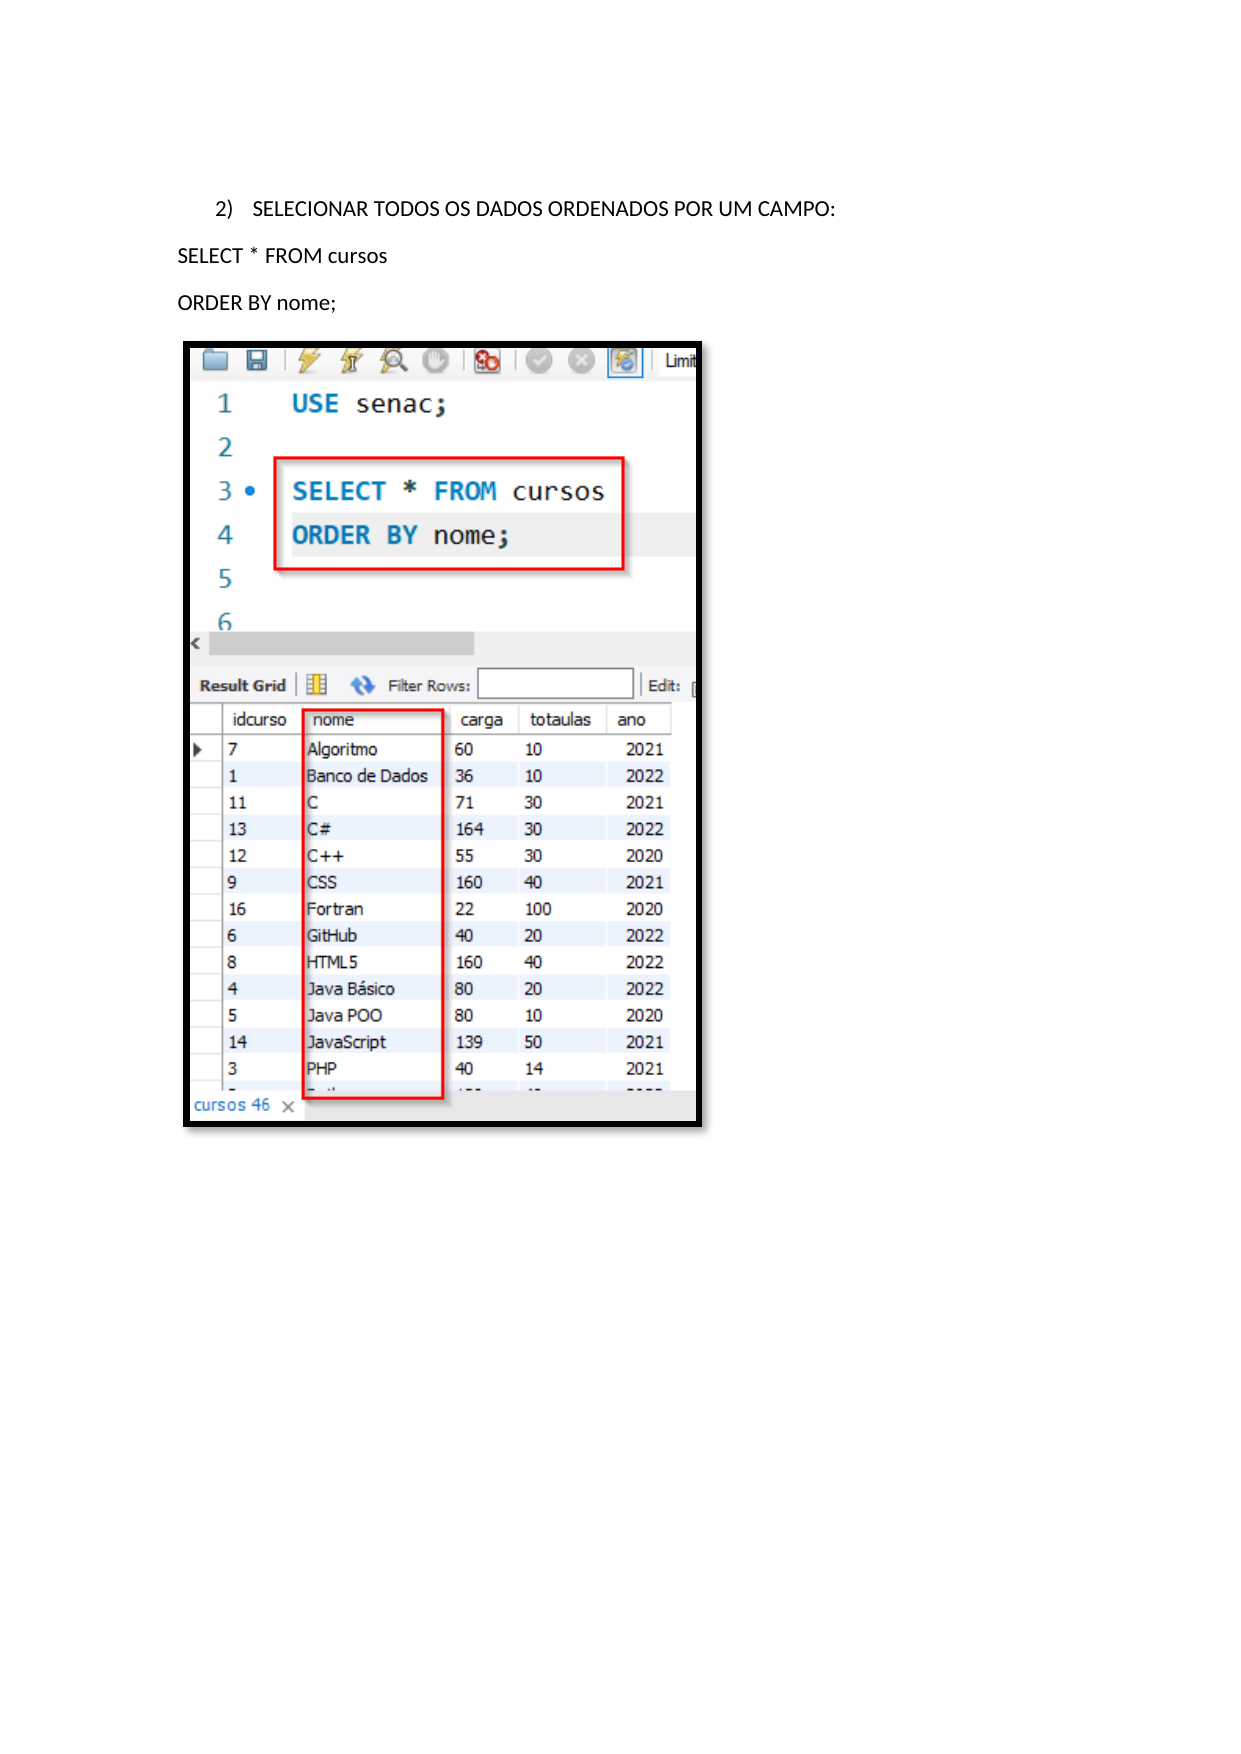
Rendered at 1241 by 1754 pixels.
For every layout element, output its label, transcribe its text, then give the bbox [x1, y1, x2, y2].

text SELECT * FROM cursos [177, 241, 1063, 269]
list SELECIONAR TODOS OS DADOS ORDENADOS POR UM CAMPO: [215, 194, 1063, 222]
text ORDER BY nome; [177, 288, 1063, 316]
picture [190, 348, 696, 1121]
